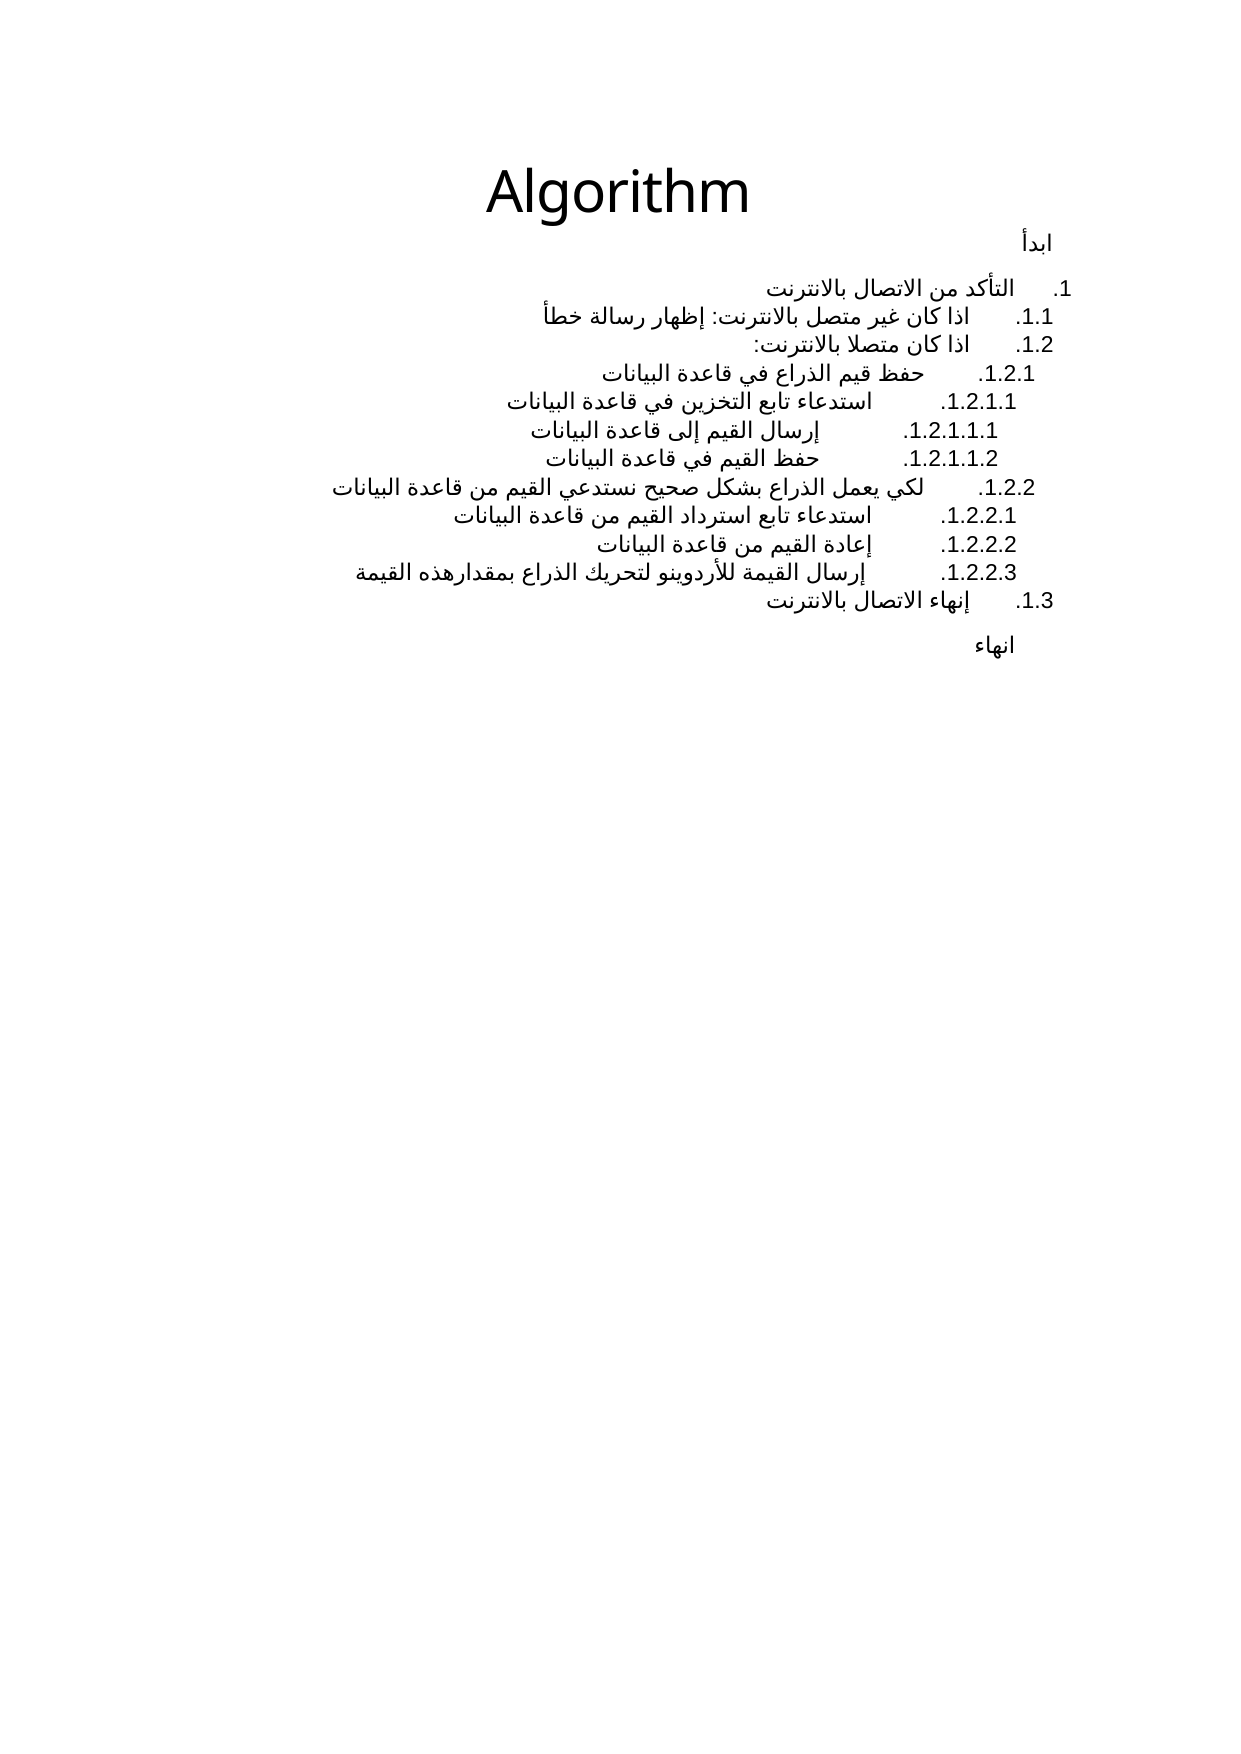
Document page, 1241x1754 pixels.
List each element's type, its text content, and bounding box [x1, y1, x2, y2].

list استدعاء تابع استرداد القيم من قاعدة البيانات [187, 502, 940, 528]
list إنهاء الاتصال بالانترنت [187, 587, 1015, 614]
list حفظ قيم الذراع في قاعدة البيانات [187, 360, 978, 386]
title Algorithm [187, 150, 1053, 229]
list اذا كان متصلا بالانترنت: [187, 331, 1015, 358]
list استدعاء تابع التخزين في قاعدة البيانات [187, 388, 940, 415]
list التأكد من الاتصال بالانترنت [187, 274, 1053, 301]
list لكي يعمل الذراع بشكل صحيح نستدعي القيم من قاعدة البيانات [187, 474, 978, 500]
text ابدأ [187, 229, 1053, 256]
text انهاء [187, 632, 1015, 659]
list إعادة القيم من قاعدة البيانات [187, 531, 940, 557]
list حفظ القيم في قاعدة البيانات [187, 445, 903, 472]
list إرسال القيمة للأردوينو لتحريك الذراع بمقدارهذه القيمة [187, 559, 940, 585]
list إرسال القيم إلى قاعدة البيانات [187, 417, 903, 443]
list اذا كان غير متصل بالانترنت: إظهار رسالة خطأ [187, 303, 1015, 329]
